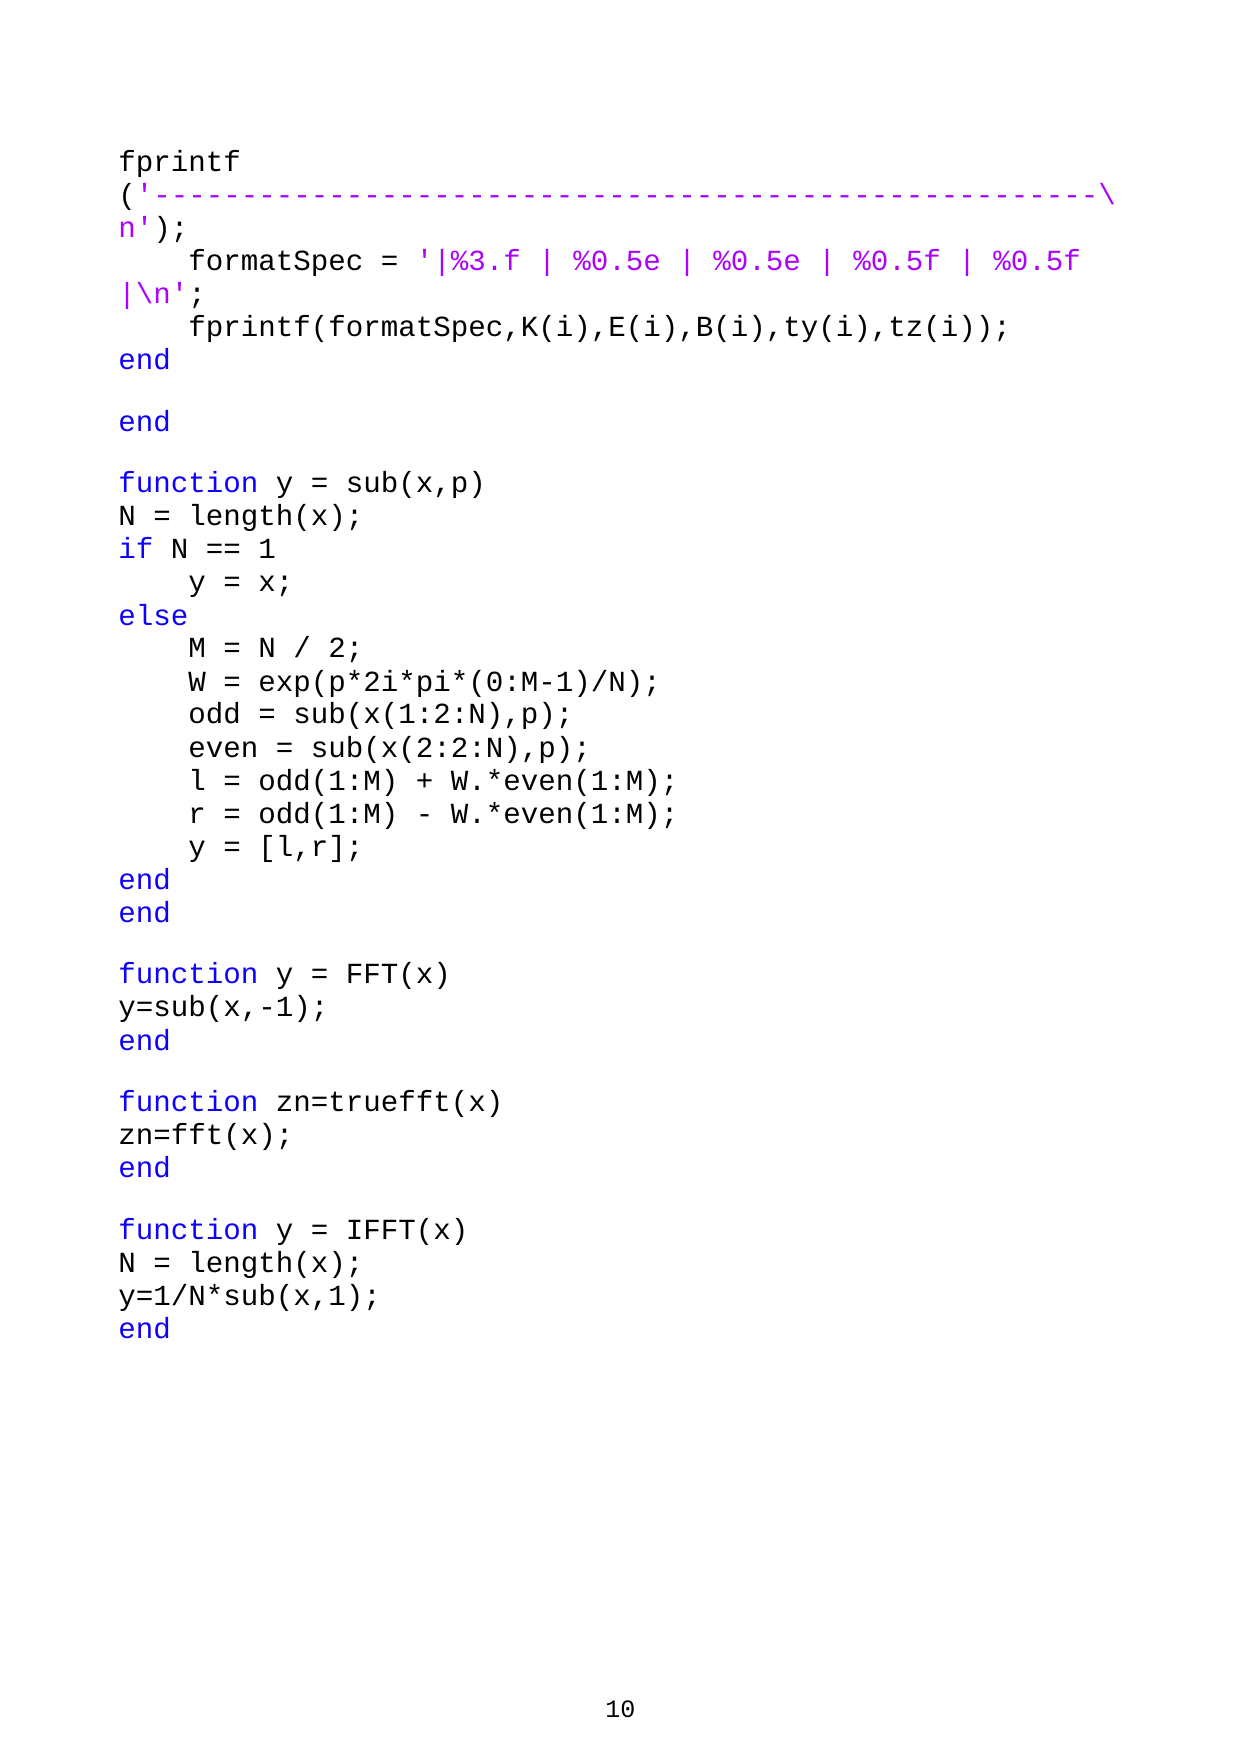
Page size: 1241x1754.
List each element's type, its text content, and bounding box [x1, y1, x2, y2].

text end [118, 407, 1122, 440]
text fprintf(formatSpec,K(i),E(i),B(i),ty(i),tz(i)); [118, 312, 1122, 345]
text y = [l,r]; [118, 832, 1122, 865]
text end [118, 898, 1122, 931]
text fprintf('------------------------------------------------------\n'); [118, 118, 1122, 246]
text if N == 1 [118, 534, 1122, 568]
text function y = sub(x,p) [118, 468, 1122, 502]
text function zn=truefft(x) [118, 1087, 1122, 1120]
text formatSpec = '|%3.f | %0.5e | %0.5e | %0.5f | %0.5f |\n'; [118, 246, 1122, 312]
text r = odd(1:M) - W.*even(1:M); [118, 799, 1122, 832]
text M = N / 2; [118, 634, 1122, 667]
text end [118, 865, 1122, 898]
text W = exp(p*2i*pi*(0:M-1)/N); [118, 667, 1122, 700]
text end [118, 345, 1122, 378]
text end [118, 1153, 1122, 1186]
text N = length(x); [118, 502, 1122, 534]
text end [118, 1026, 1122, 1059]
text N = length(x); [118, 1248, 1122, 1281]
text end [118, 1314, 1122, 1347]
text y=sub(x,-1); [118, 993, 1122, 1026]
text even = sub(x(2:2:N),p); [118, 733, 1122, 766]
text function y = FFT(x) [118, 959, 1122, 993]
text l = odd(1:M) + W.*even(1:M); [118, 766, 1122, 799]
text y = x; [118, 568, 1122, 601]
text else [118, 601, 1122, 634]
text y=1/N*sub(x,1); [118, 1281, 1122, 1314]
text odd = sub(x(1:2:N),p); [118, 700, 1122, 733]
text function y = IFFT(x) [118, 1215, 1122, 1248]
text zn=fft(x); [118, 1120, 1122, 1153]
